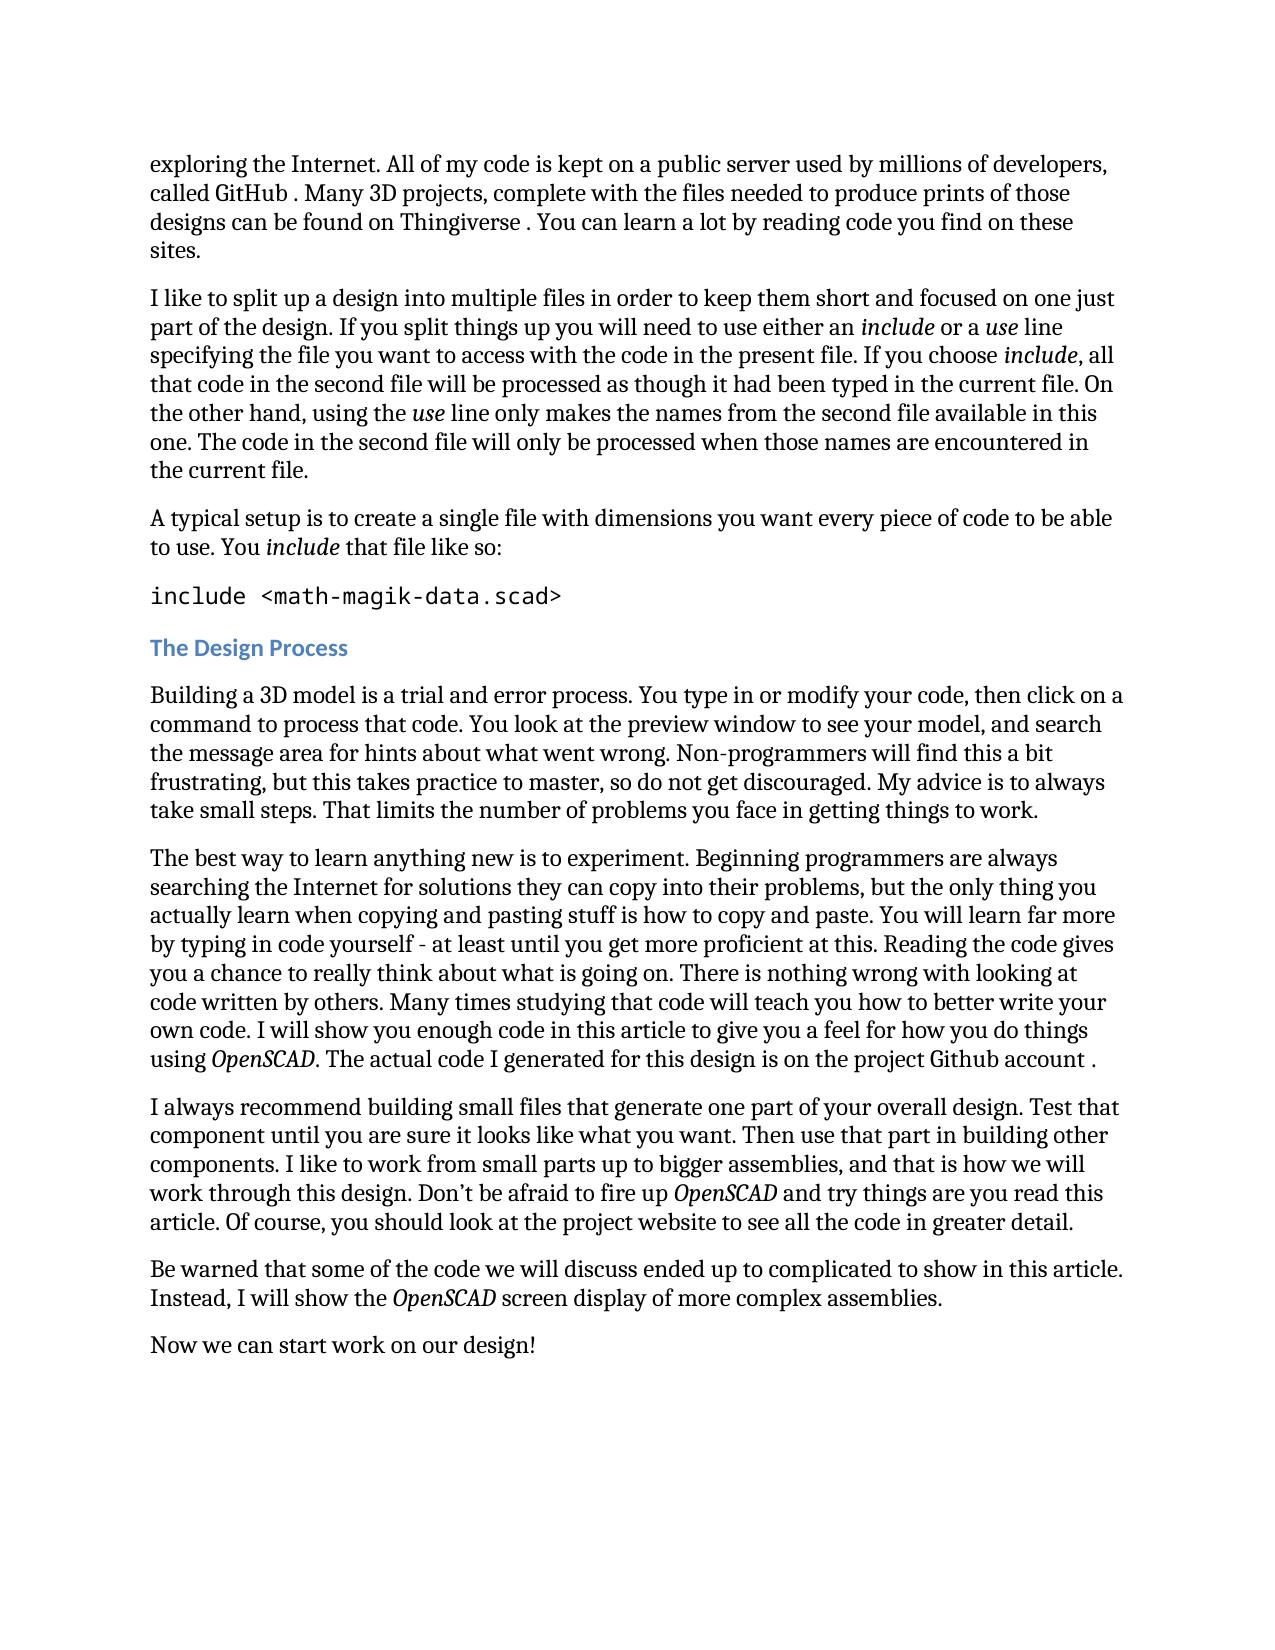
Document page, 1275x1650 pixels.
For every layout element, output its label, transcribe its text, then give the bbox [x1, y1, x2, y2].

text include <math-magik-data.scad> [150, 580, 1125, 611]
text I always recommend building small files that generate one part of your overall design. Test that component until you are sure it looks like what you want. Then use that part in building other components. I like to work from small parts up to bigger assemblies, and that is how we will work through this design. Don’t be afraid to fire up OpenSCAD and try things are you read this article. Of course, you should look at the project website to see all the code in greater detail. [150, 1093, 1125, 1236]
text Now we can start work on our design! [150, 1331, 1125, 1360]
text I like to split up a design into multiple files in order to keep them short and focused on one just part of the design. If you split things up you will need to use either an include or a use line specifying the file you want to access with the code in the present file. If you choose include, all that code in the second file will be processed as though it had been typed in the current file. On the other hand, using the use line only makes the names from the second file available in this one. The code in the second file will only be processed when those names are encountered in the current file. [150, 284, 1125, 485]
text Building a 3D model is a trial and error process. You type in or modify your code, then click on a command to process that code. You look at the preview window to see your model, and search the message area for hints about what went wrong. Non-programmers will find this a bit frustrating, but this takes practice to master, so do not get discouraged. My advice is to always take small steps. That limits the number of problems you face in getting things to work. [150, 681, 1125, 825]
text A typical setup is to create a single file with dimensions you want every piece of code to be able to use. You include that file like so: [150, 504, 1125, 561]
subtitle The Design Process [150, 632, 1125, 663]
text The best way to learn anything new is to experiment. Beginning programmers are always searching the Internet for solutions they can copy into their problems, but the only thing you actually learn when copying and pasting stuff is how to copy and paste. You will learn far more by typing in code yourself - at least until you get more proficient at this. Reading the code gives you a chance to really think about what is going on. There is nothing wrong with looking at code written by others. Many times studying that code will teach you how to better write your own code. I will show you enough code in this article to give you a feel for how you do things using OpenSCAD. The actual code I generated for this design is on the project Github account . [150, 844, 1125, 1074]
text Be warned that some of the code we will discuss ended up to complicated to show in this article. Instead, I will show the OpenSCAD screen display of more complex assemblies. [150, 1255, 1125, 1313]
